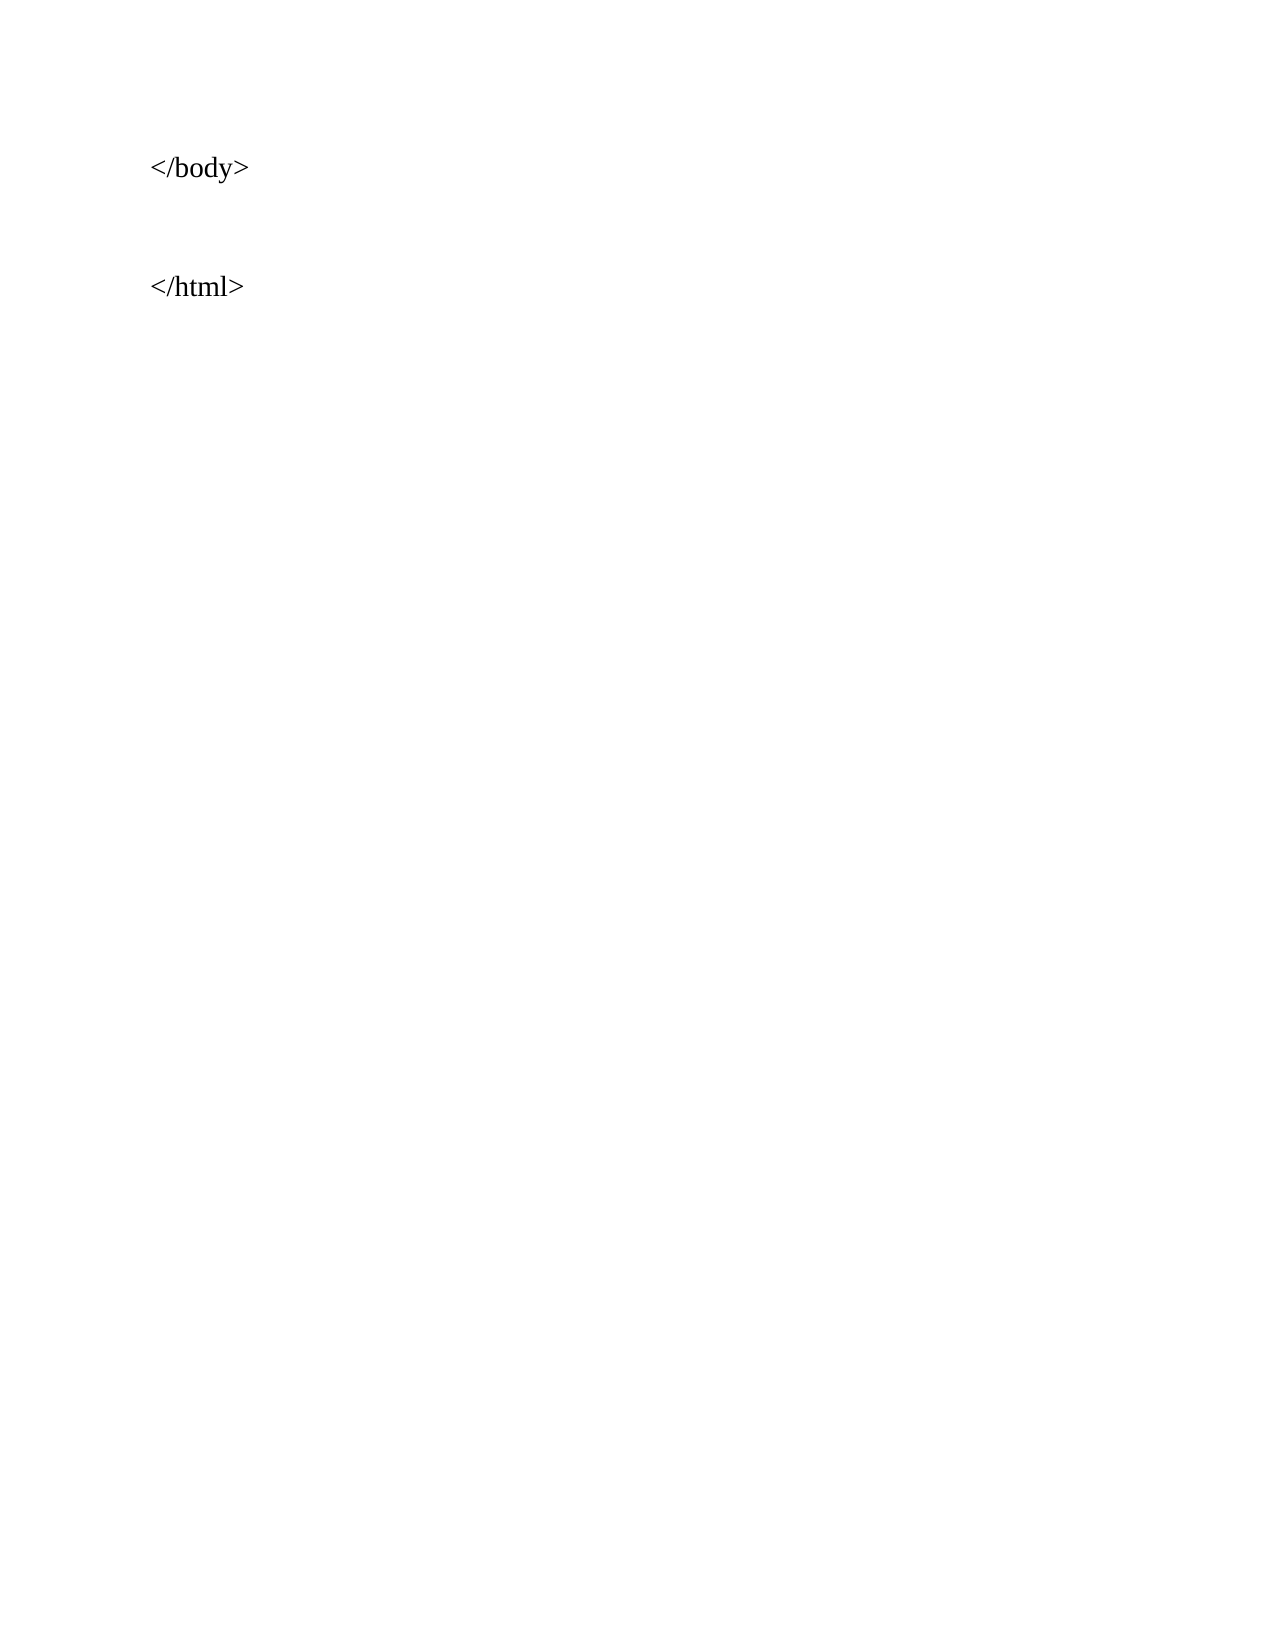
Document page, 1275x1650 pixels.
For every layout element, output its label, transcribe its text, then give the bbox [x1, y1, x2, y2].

text </body> [150, 150, 1125, 183]
text </html> [150, 269, 1125, 302]
